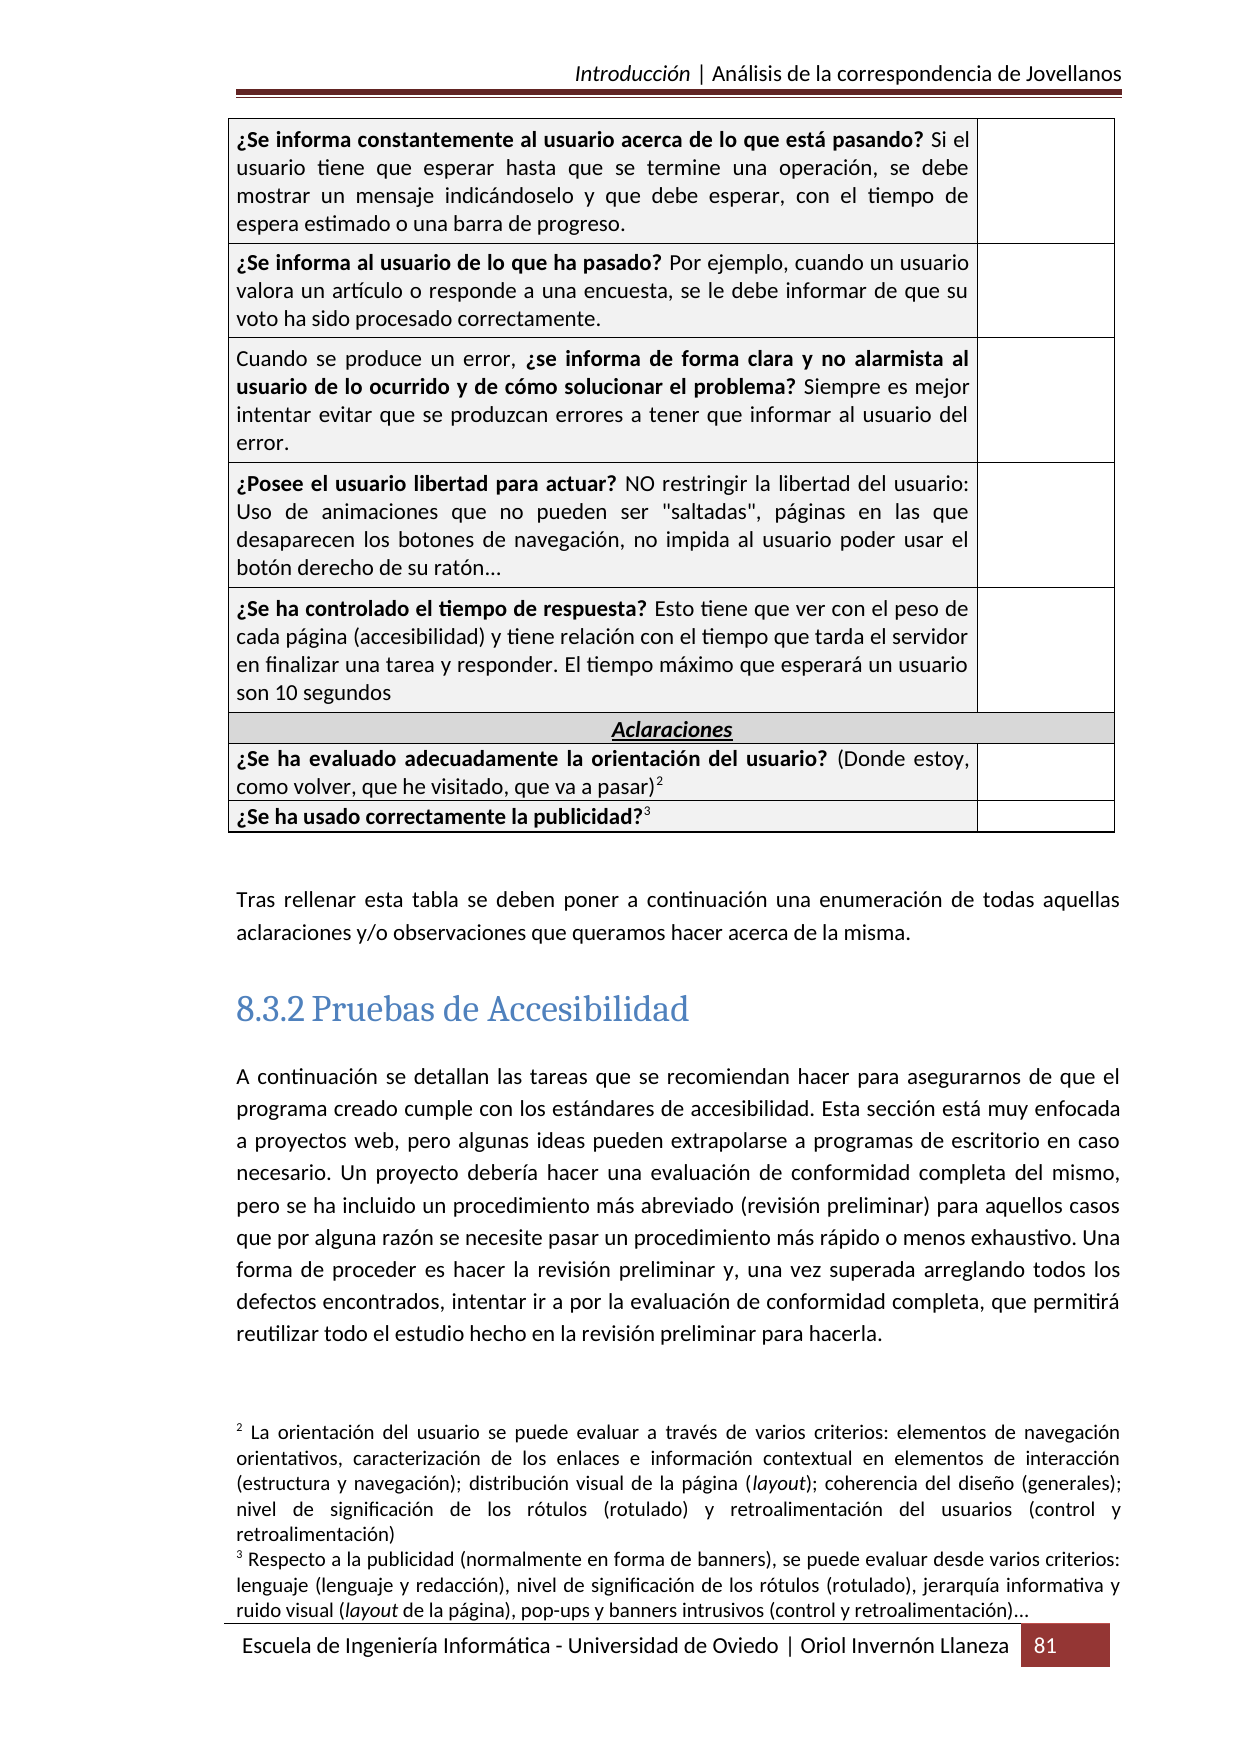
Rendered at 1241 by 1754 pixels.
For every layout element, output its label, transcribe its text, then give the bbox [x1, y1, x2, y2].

table_cell ¿Se ha usado correctamente la publicidad? [229, 801, 977, 831]
table_cell [978, 744, 1114, 800]
table_cell [978, 244, 1114, 337]
table_cell Aclaraciones [229, 713, 1114, 743]
text A continuación se detallan las tareas que se recomiendan hacer para asegurarnos de que el programa creado cumple con los estándares de accesibilidad. Esta sección está muy enfocada a proyectos web, pero algunas ideas pueden extrapolarse a programas de escritorio en caso necesario. Un proyecto debería hacer una evaluación de conformidad completa del mismo, pero se ha incluido un procedimiento más abreviado (revisión preliminar) para aquellos casos que por alguna razón se necesite pasar un procedimiento más rápido o menos exhaustivo. Una forma de proceder es hacer la revisión preliminar y, una vez superada arreglando todos los defectos encontrados, intentar ir a por la evaluación de conformidad completa, que permitirá reutilizar todo el estudio hecho en la revisión preliminar para hacerla. [236, 1062, 1122, 1347]
table_cell [978, 338, 1114, 462]
subtitle Pruebas de Accesibilidad [236, 987, 1122, 1031]
table_cell ¿Se ha evaluado adecuadamente la orientación del usuario? (Donde estoy, como volver, que he visitado, que va a pasar) [229, 744, 977, 800]
text Tras rellenar esta tabla se deben poner a continuación una enumeración de todas aquellas aclaraciones y/o observaciones que queramos hacer acerca de la misma. [236, 886, 1122, 946]
table_cell [978, 588, 1114, 712]
table_cell [978, 801, 1114, 831]
table_cell ¿Se informa al usuario de lo que ha pasado? Por ejemplo, cuando un usuario valora un artículo o responde a una encuesta, se le debe informar de que su voto ha sido procesado correctamente. [229, 244, 977, 337]
table_cell ¿Posee el usuario libertad para actuar? NO restringir la libertad del usuario: Uso de animaciones que no pueden ser "saltadas", páginas en las que desaparecen los botones de navegación, no impida al usuario poder usar el botón derecho de su ratón... [229, 463, 977, 587]
table_cell ¿Se informa constantemente al usuario acerca de lo que está pasando? Si el usuario tiene que esperar hasta que se termine una operación, se debe mostrar un mensaje indicándoselo y que debe esperar, con el tiempo de espera estimado o una barra de progreso. [229, 119, 977, 243]
table_cell [978, 119, 1114, 243]
table_cell [978, 463, 1114, 587]
table_cell Cuando se produce un error, ¿se informa de forma clara y no alarmista al usuario de lo ocurrido y de cómo solucionar el problema? Siempre es mejor intentar evitar que se produzcan errores a tener que informar al usuario del error. [229, 338, 977, 462]
table_cell ¿Se ha controlado el tiempo de respuesta? Esto tiene que ver con el peso de cada página (accesibilidad) y tiene relación con el tiempo que tarda el servidor en finalizar una tarea y responder. El tiempo máximo que esperará un usuario son 10 segundos [229, 588, 977, 712]
